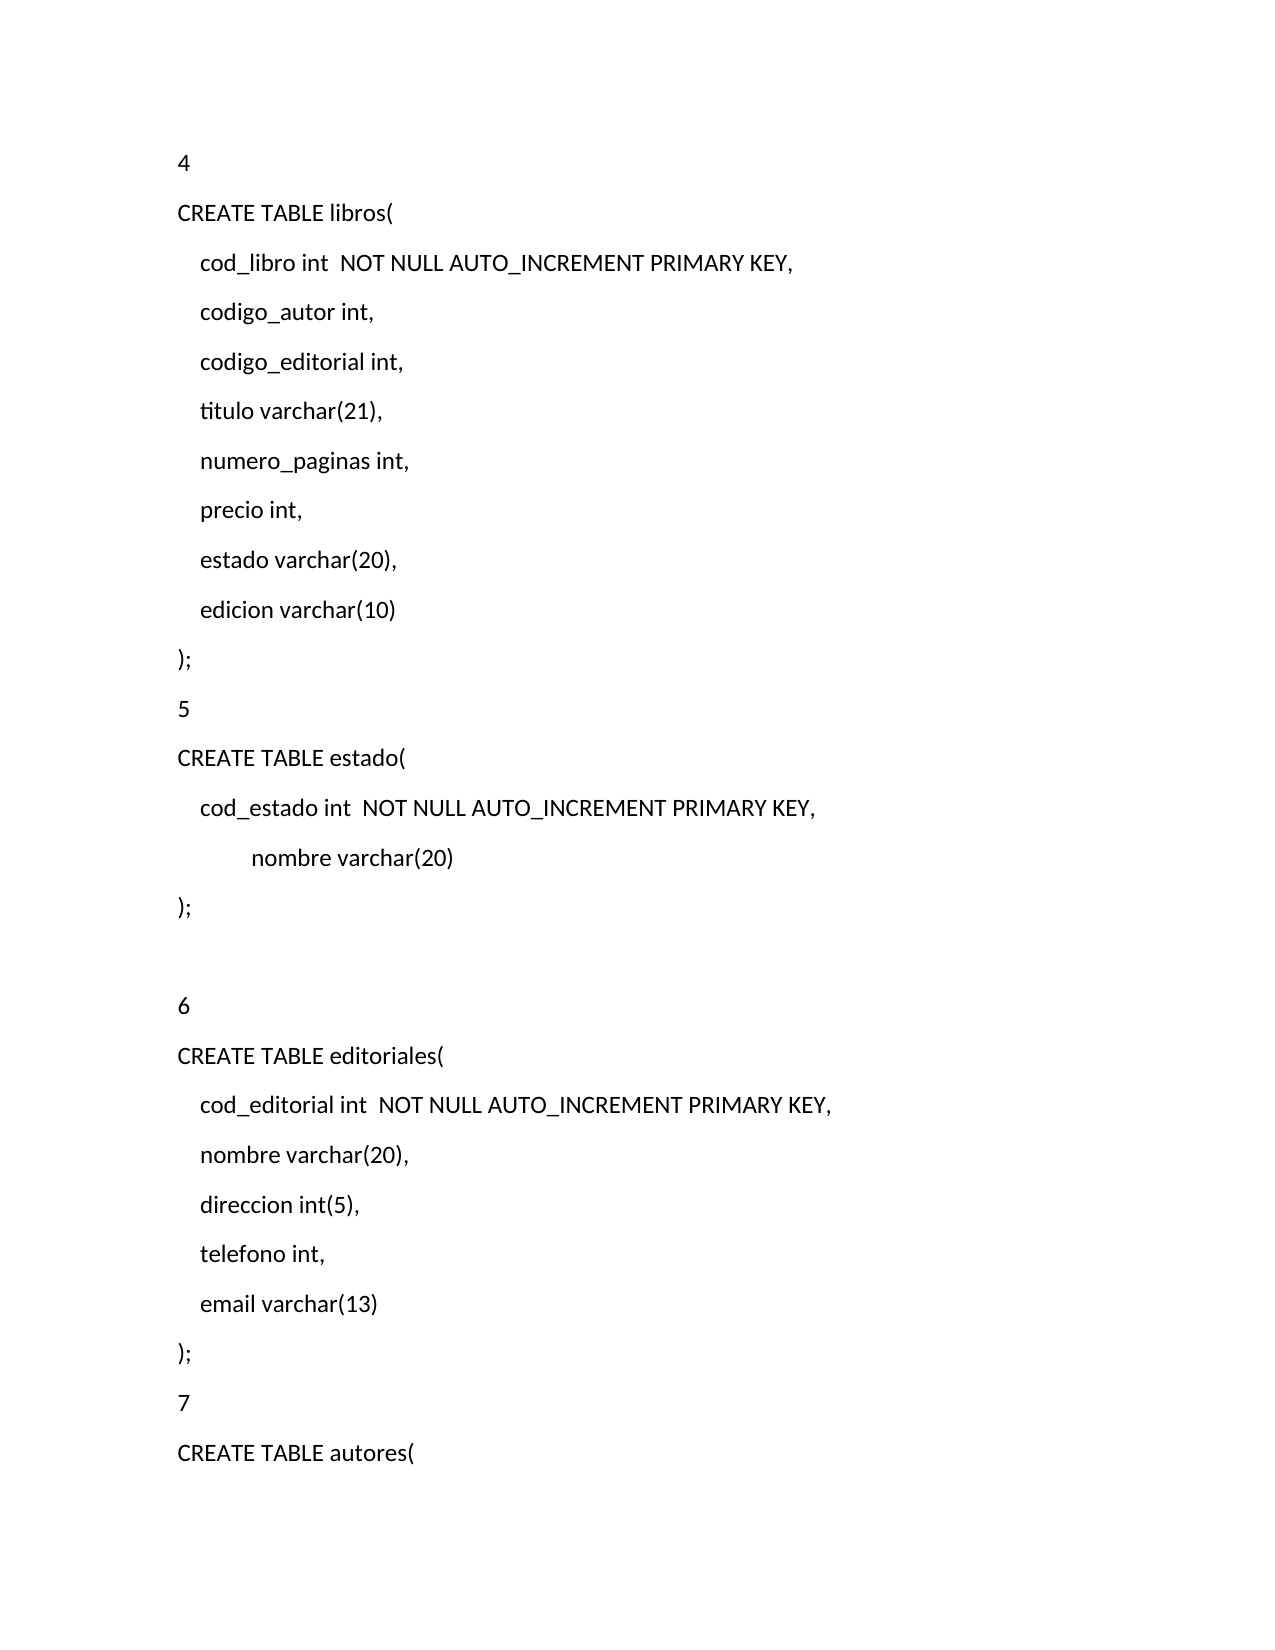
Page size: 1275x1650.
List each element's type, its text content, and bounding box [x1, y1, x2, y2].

text nombre varchar(20), [177, 1139, 1098, 1170]
text precio int, [177, 495, 1098, 525]
text 5 [177, 693, 1098, 723]
text ); [177, 891, 1098, 922]
text edicion varchar(10) [177, 594, 1098, 624]
text codigo_editorial int, [177, 346, 1098, 376]
text cod_estado int NOT NULL AUTO_INCREMENT PRIMARY KEY, [177, 792, 1098, 823]
text CREATE TABLE estado( [177, 743, 1098, 773]
text CREATE TABLE libros( [177, 197, 1098, 228]
text direccion int(5), [177, 1189, 1098, 1219]
text 4 [177, 148, 1098, 178]
text 7 [177, 1387, 1098, 1418]
text estado varchar(20), [177, 544, 1098, 575]
text nombre varchar(20) [177, 842, 1098, 872]
text CREATE TABLE autores( [177, 1437, 1098, 1467]
text titulo varchar(21), [177, 396, 1098, 426]
text CREATE TABLE editoriales( [177, 1040, 1098, 1071]
text cod_editorial int NOT NULL AUTO_INCREMENT PRIMARY KEY, [177, 1090, 1098, 1120]
text codigo_autor int, [177, 296, 1098, 327]
text ); [177, 643, 1098, 674]
text ); [177, 1338, 1098, 1368]
text telefono int, [177, 1238, 1098, 1269]
text email varchar(13) [177, 1288, 1098, 1318]
text 6 [177, 991, 1098, 1021]
text cod_libro int NOT NULL AUTO_INCREMENT PRIMARY KEY, [177, 247, 1098, 277]
text numero_paginas int, [177, 445, 1098, 476]
